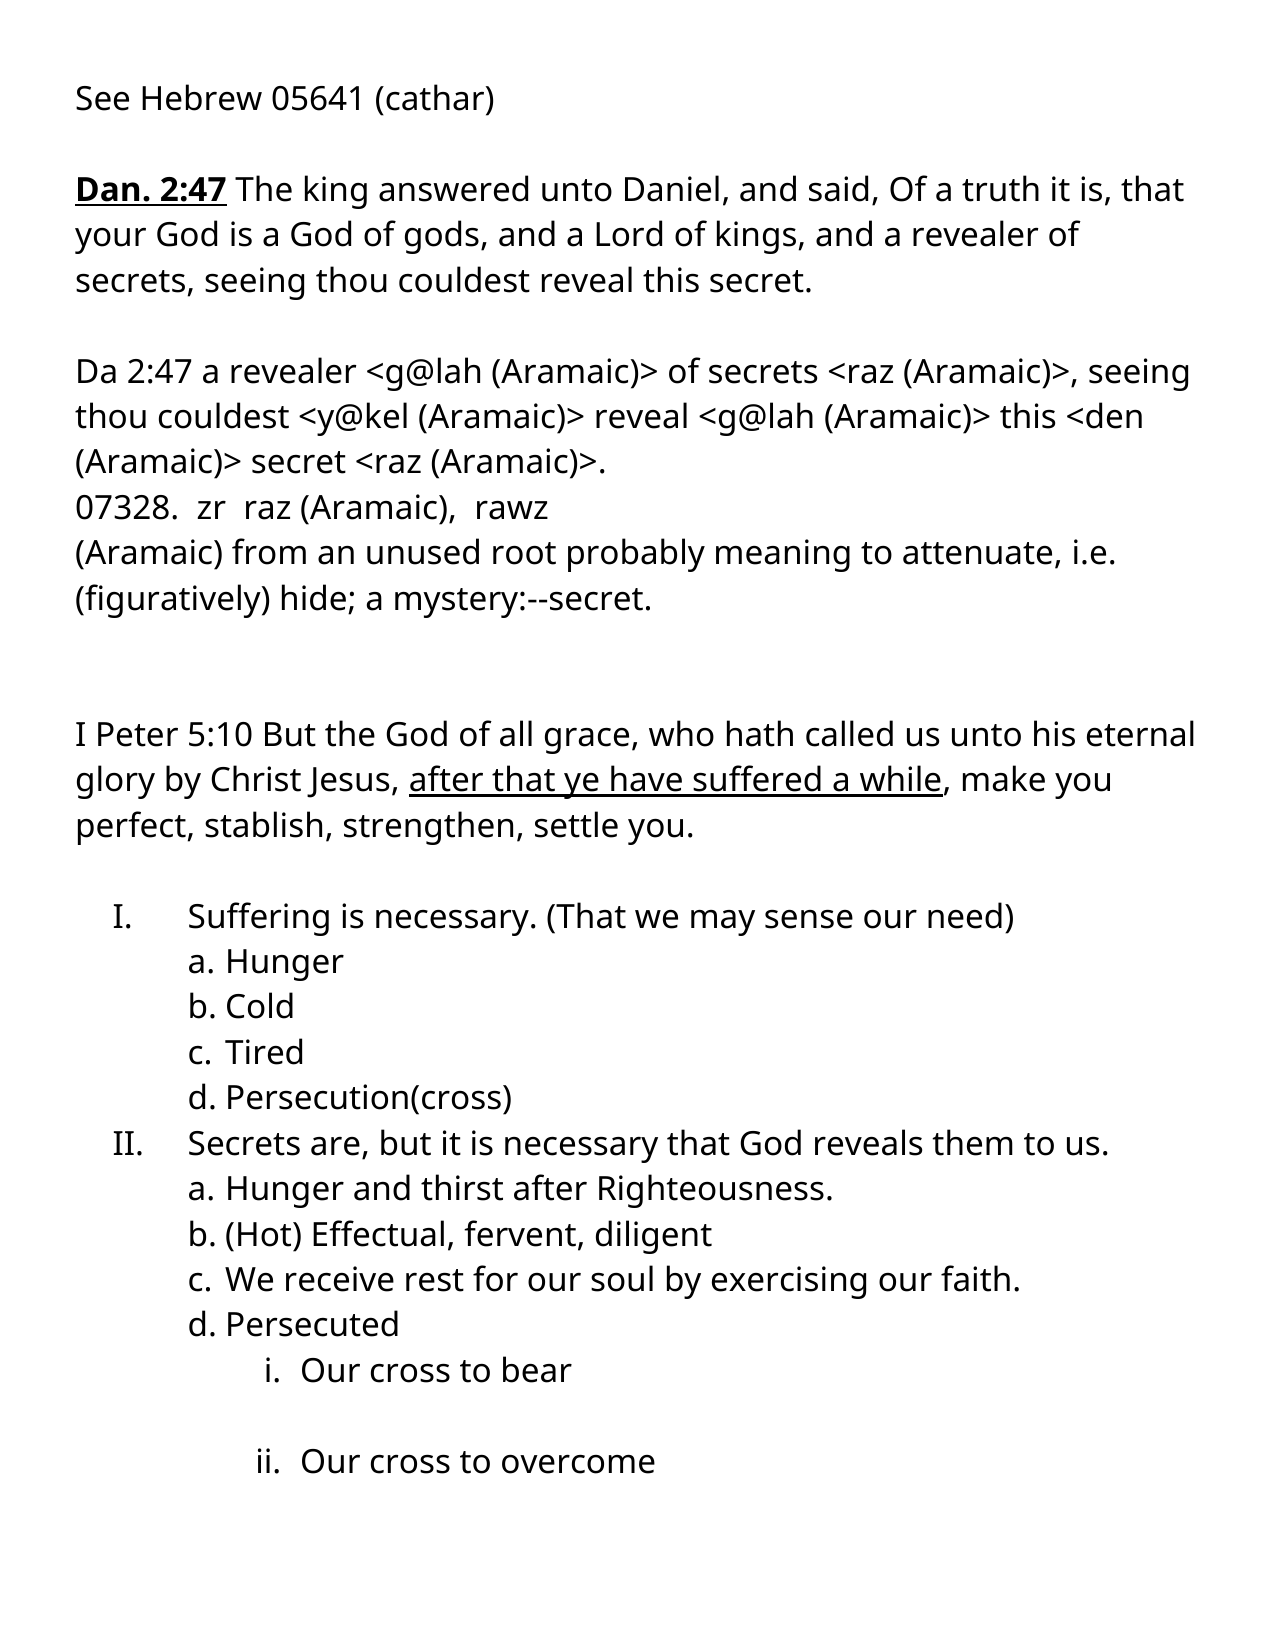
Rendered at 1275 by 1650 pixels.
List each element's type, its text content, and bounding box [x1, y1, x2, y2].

list Suffering is necessary. (That we may sense our need) [112, 892, 1200, 938]
text Da 2:47 a revealer <g@lah (Aramaic)> of secrets <raz (Aramaic)>, seeing thou couldest <y@kel (Aramaic)> reveal <g@lah (Aramaic)> this <den (Aramaic)> secret <raz (Aramaic)>. [75, 347, 1200, 484]
list Hunger and thirst after Righteousness. [187, 1165, 1200, 1210]
list Tired [187, 1029, 1200, 1074]
list (Hot) Effectual, fervent, diligent [187, 1210, 1200, 1256]
text (Aramaic) from an unused root probably meaning to attenuate, i.e. (figuratively) hide; a mystery:--secret. [75, 529, 1200, 620]
text 07328. zr raz (Aramaic), rawz [75, 484, 1200, 529]
list Persecuted [187, 1301, 1200, 1347]
list We receive rest for our soul by exercising our faith. [187, 1256, 1200, 1301]
list Our cross to bear [281, 1347, 1200, 1392]
list Cold [187, 983, 1200, 1029]
list Hunger [187, 938, 1200, 983]
text I Peter 5:10 But the God of all grace, who hath called us unto his eternal glory by Christ Jesus, after that ye have suffered a while, make you perfect, stablish, strengthen, settle you. [75, 711, 1200, 847]
list Persecution(cross) [187, 1074, 1200, 1119]
text See Hebrew 05641 (cathar) [75, 75, 1200, 120]
list Secrets are, but it is necessary that God reveals them to us. [112, 1119, 1200, 1165]
list Our cross to overcome [281, 1437, 1200, 1483]
text Dan. 2:47 The king answered unto Daniel, and said, Of a truth it is, that your God is a God of gods, and a Lord of kings, and a revealer of secrets, seeing thou couldest reveal this secret. [75, 166, 1200, 302]
